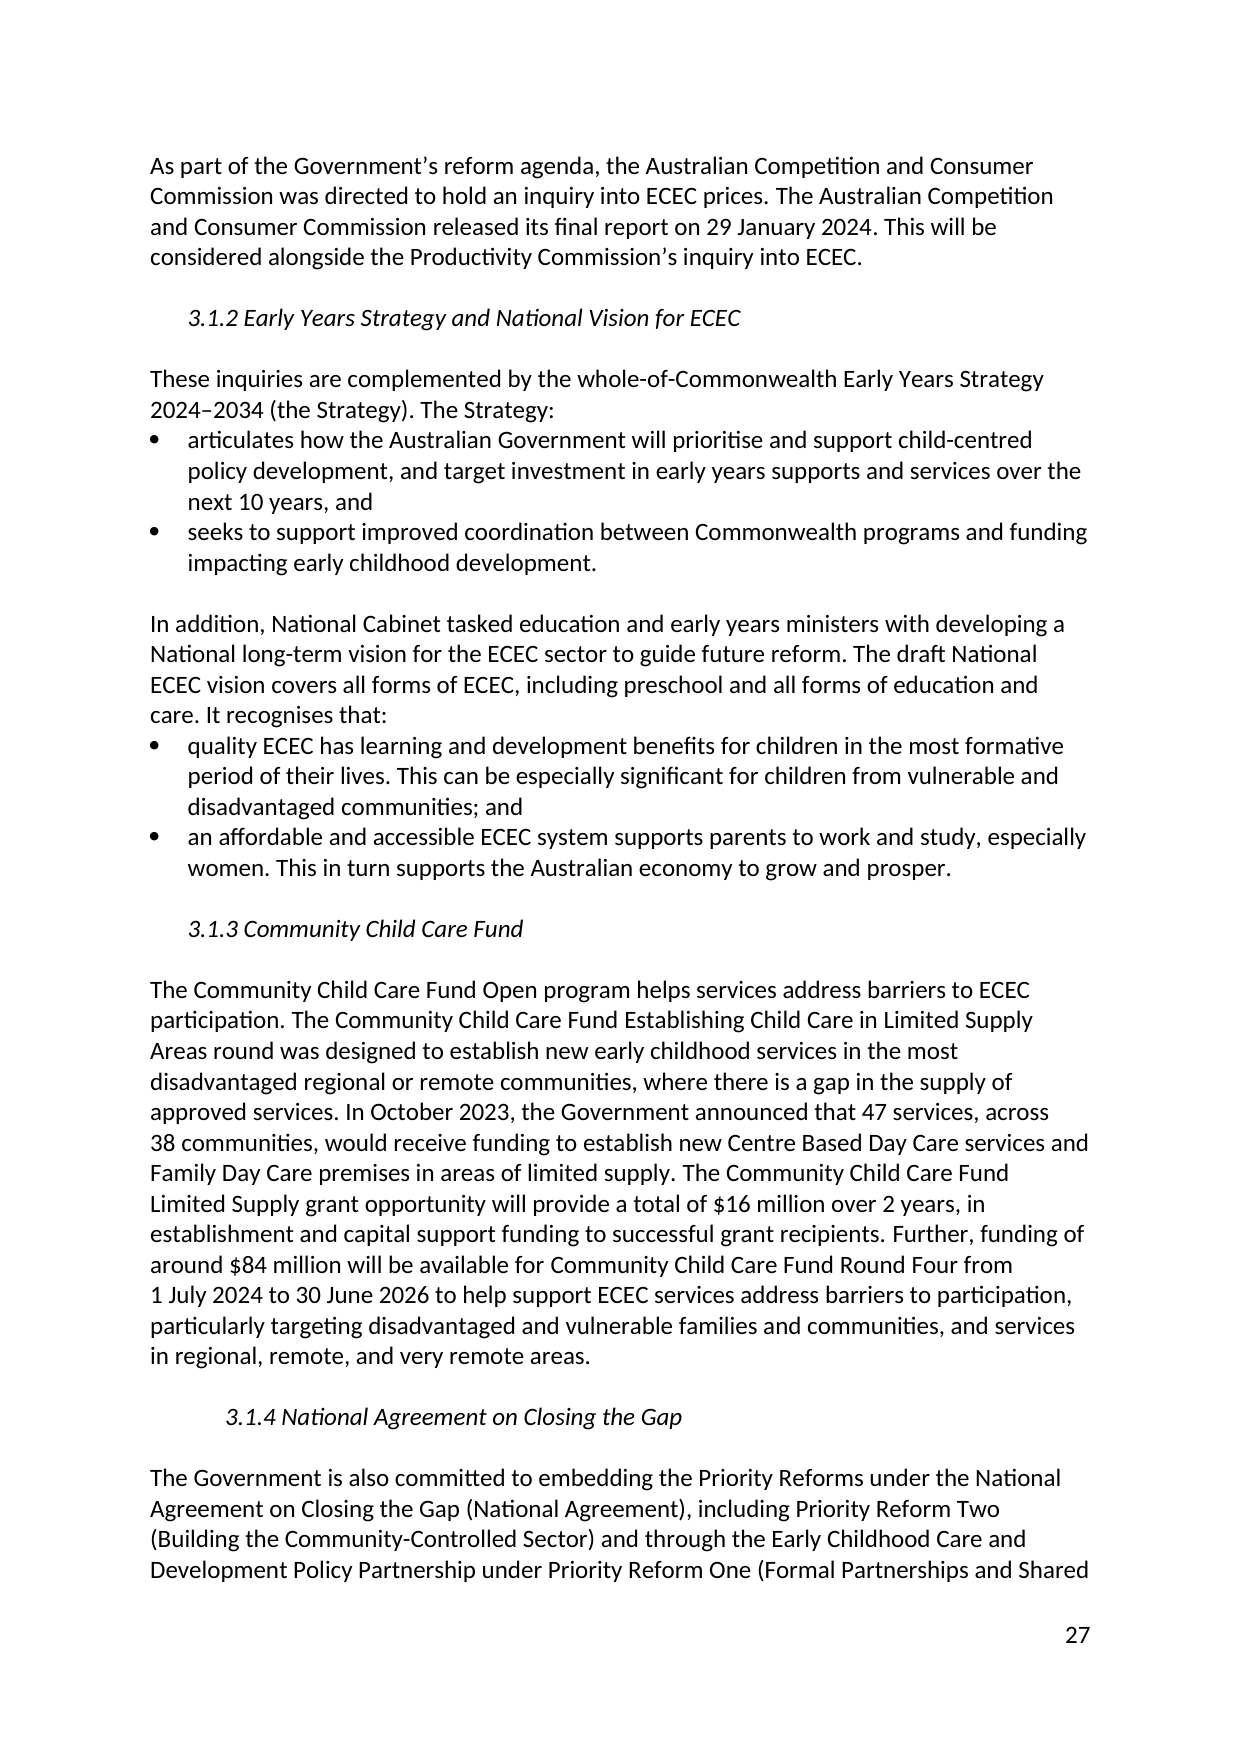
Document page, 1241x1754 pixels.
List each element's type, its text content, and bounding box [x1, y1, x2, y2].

list articulates how the Australian Government will prioritise and support child-centred policy development, and target investment in early years supports and services over the next 10 years, and [150, 425, 1090, 516]
text These inquiries are complemented by the whole-of-Commonwealth Early Years Strategy 2024–2034 (the Strategy). The Strategy: [150, 364, 1090, 425]
list an affordable and accessible ECEC system supports parents to work and study, especially women. This in turn supports the Australian economy to grow and prosper. [150, 821, 1090, 882]
subtitle 3.1.3 Community Child Care Fund [150, 913, 1090, 943]
subtitle 3.1.4 National Agreement on Closing the Gap [150, 1401, 1090, 1432]
subtitle 3.1.2 Early Years Strategy and National Vision for ECEC [150, 303, 1090, 333]
text The Community Child Care Fund Open program helps services address barriers to ECEC participation. The Community Child Care Fund Establishing Child Care in Limited Supply Areas round was designed to establish new early childhood services in the most disadvantaged regional or remote communities, where there is a gap in the supply of approved services. In October 2023, the Government announced that 47 services, across 38 communities, would receive funding to establish new Centre Based Day Care services and Family Day Care premises in areas of limited supply. The Community Child Care Fund Limited Supply grant opportunity will provide a total of $16 million over 2 years, in establishment and capital support funding to successful grant recipients. Further, funding of around $84 million will be available for Community Child Care Fund Round Four from 1 July 2024 to 30 June 2026 to help support ECEC services address barriers to participation, particularly targeting disadvantaged and vulnerable families and communities, and services in regional, remote, and very remote areas. [150, 974, 1090, 1371]
list seeks to support improved coordination between Commonwealth programs and funding impacting early childhood development. [150, 516, 1090, 577]
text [150, 1462, 1090, 1584]
text In addition, National Cabinet tasked education and early years ministers with developing a National long-term vision for the ECEC sector to guide future reform. The draft National ECEC vision covers all forms of ECEC, including preschool and all forms of education and care. It recognises that: [150, 608, 1090, 730]
list quality ECEC has learning and development benefits for children in the most formative period of their lives. This can be especially significant for children from vulnerable and disadvantaged communities; and [150, 730, 1090, 821]
text As part of the Government’s reform agenda, the Australian Competition and Consumer Commission was directed to hold an inquiry into ECEC prices. The Australian Competition and Consumer Commission released its final report on 29 January 2024. This will be considered alongside the Productivity Commission’s inquiry into ECEC. [150, 150, 1090, 272]
